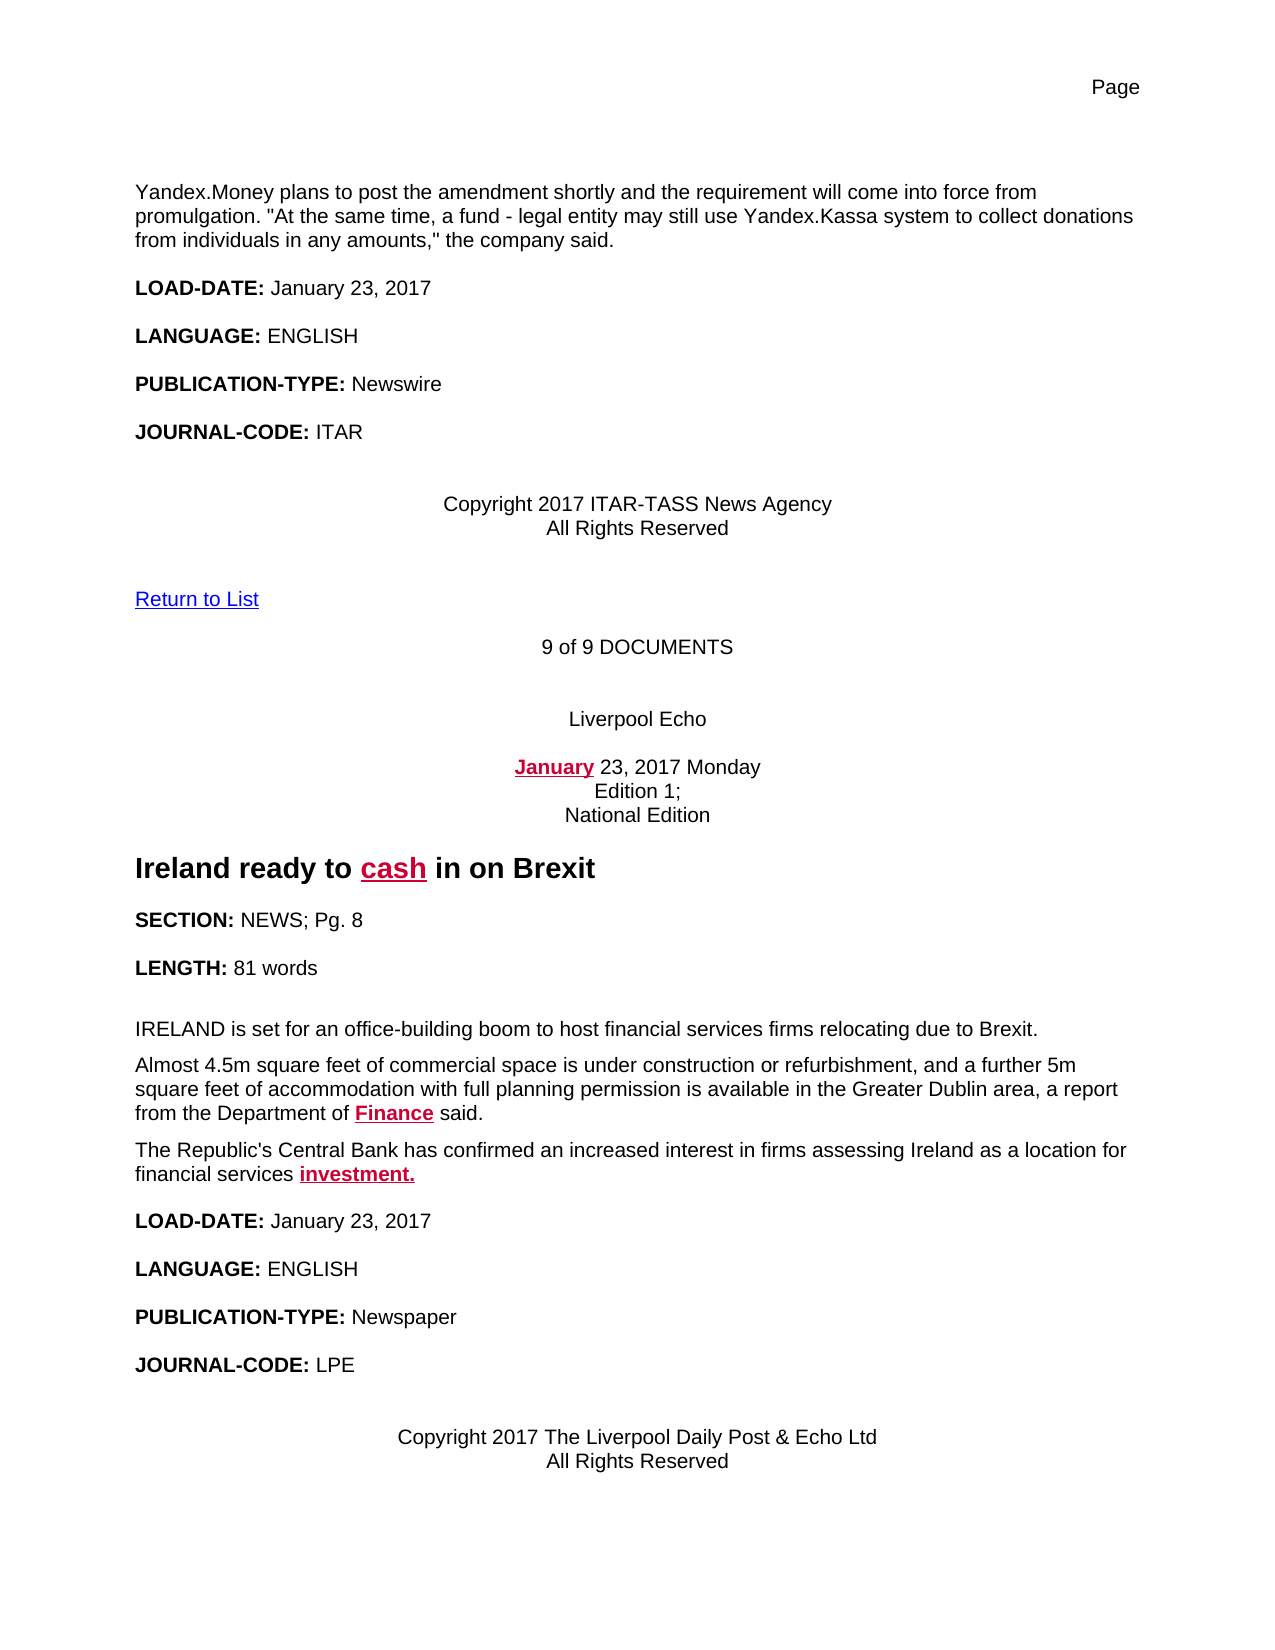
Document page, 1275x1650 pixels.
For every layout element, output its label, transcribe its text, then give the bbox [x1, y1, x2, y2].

text LOAD-DATE: January 23, 2017 [135, 276, 1140, 300]
text Yandex.Money plans to post the amendment shortly and the requirement will come into force from promulgation. "At the same time, a fund - legal entity may still use Yandex.Kassa system to collect donations from individuals in any amounts," the company said. [135, 180, 1140, 252]
text Return to List [135, 587, 1140, 611]
text Copyright 2017 ITAR-TASS News Agency [135, 491, 1140, 515]
text LOAD-DATE: January 23, 2017 [135, 1209, 1140, 1233]
text National Edition [260, 803, 1015, 827]
text LENGTH: 81 words [135, 956, 1140, 980]
text JOURNAL-CODE: LPE [135, 1353, 1140, 1377]
text Liverpool Echo [135, 707, 1140, 731]
text Edition 1; [260, 779, 1015, 803]
text JOURNAL-CODE: ITAR [135, 419, 1140, 443]
text January 23, 2017 Monday [260, 755, 1015, 779]
text IRELAND is set for an office-building boom to host financial services firms relocating due to Brexit. [135, 1017, 1140, 1041]
text PUBLICATION-TYPE: Newspaper [135, 1305, 1140, 1329]
text PUBLICATION-TYPE: Newswire [135, 372, 1140, 396]
text LANGUAGE: ENGLISH [135, 1257, 1140, 1281]
text SECTION: NEWS; Pg. 8 [135, 908, 1140, 932]
text 9 of 9 DOCUMENTS [135, 635, 1140, 659]
text The Republic's Central Bank has confirmed an increased interest in firms assessing Ireland as a location for financial services investment. [135, 1137, 1140, 1185]
text All Rights Reserved [135, 1449, 1140, 1473]
text Copyright 2017 The Liverpool Daily Post & Echo Ltd [135, 1425, 1140, 1449]
text All Rights Reserved [135, 515, 1140, 539]
text LANGUAGE: ENGLISH [135, 324, 1140, 348]
text Almost 4.5m square feet of commercial space is under construction or refurbishment, and a further 5m square feet of accommodation with full planning permission is available in the Greater Dublin area, a report from the Department of Finance said. [135, 1053, 1140, 1125]
text Ireland ready to cash in on Brexit [135, 851, 1140, 884]
